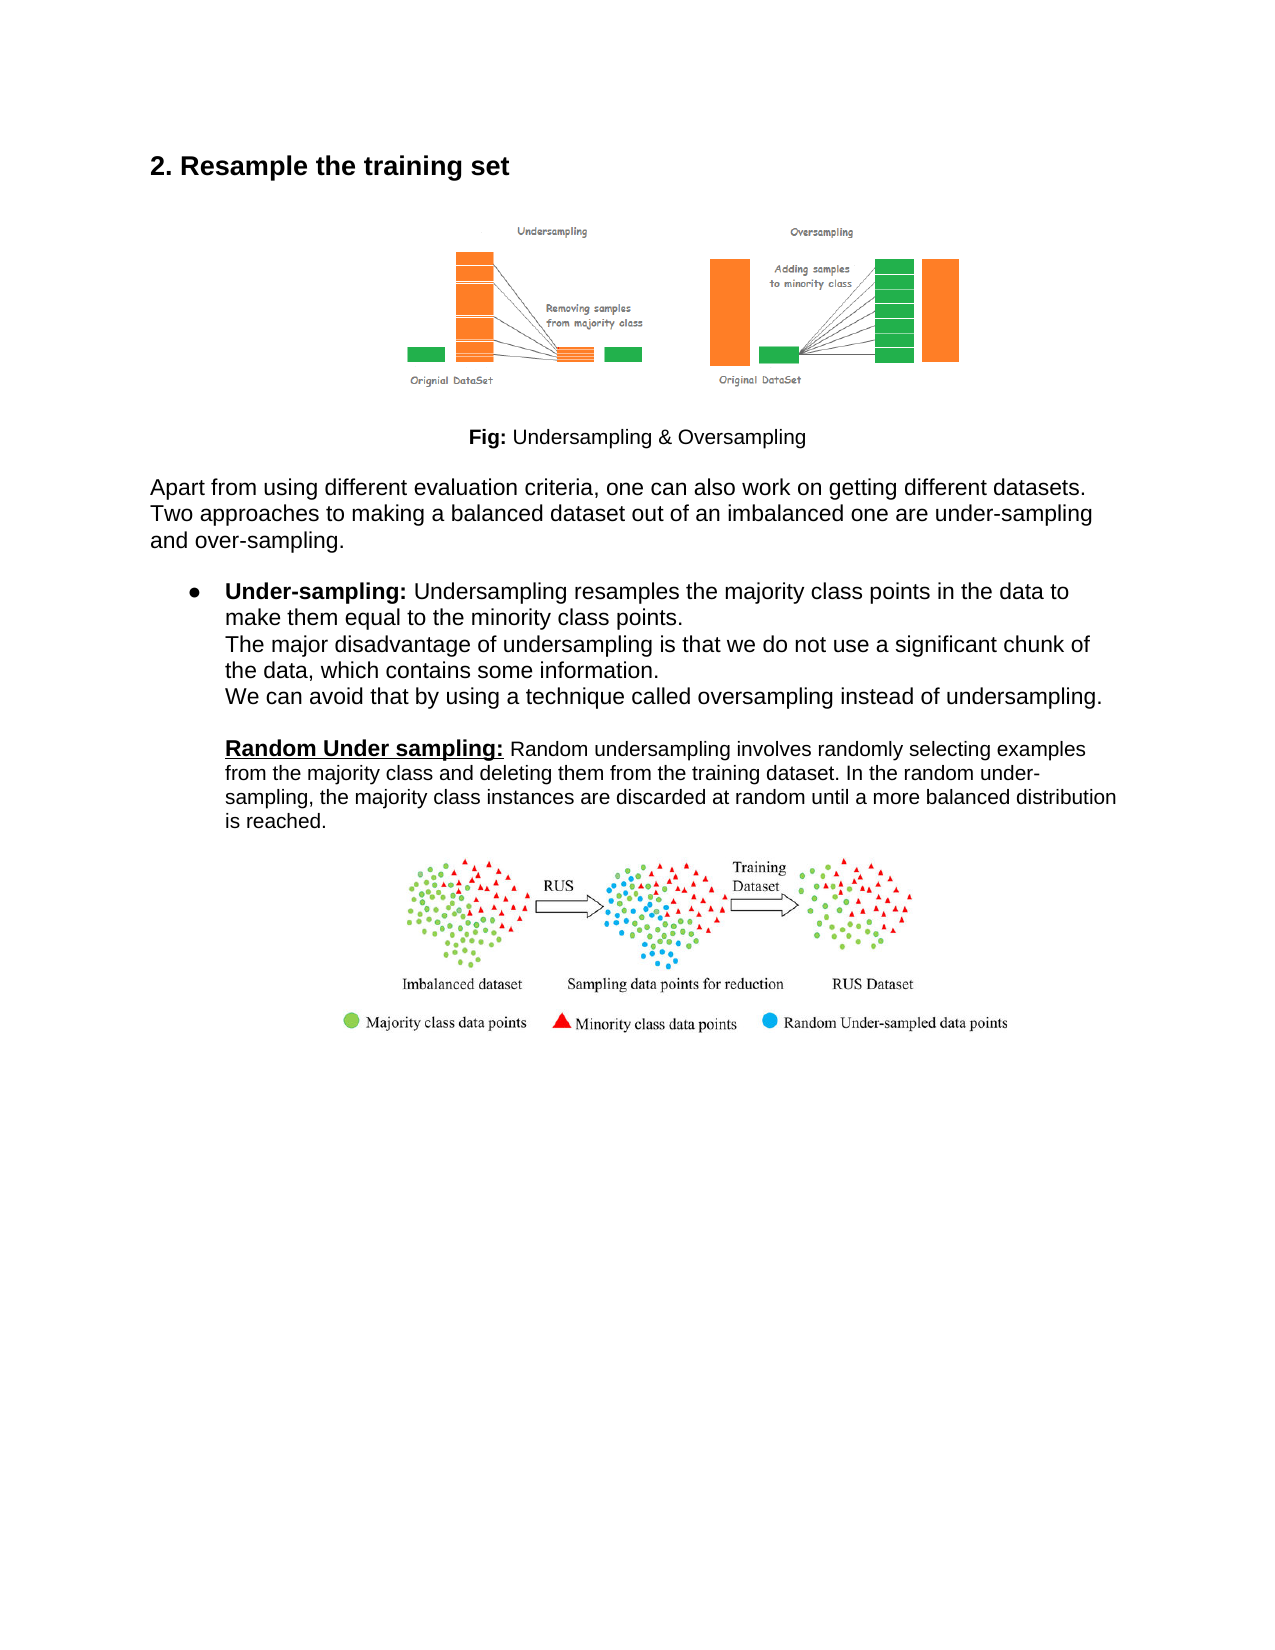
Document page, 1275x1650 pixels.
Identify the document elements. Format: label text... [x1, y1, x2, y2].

text Apart from using different evaluation criteria, one can also work on getting different datasets. Two approaches to making a balanced dataset out of an imbalanced one are under-sampling and over-sampling. [150, 474, 1125, 553]
list Under-sampling: Undersampling resamples the majority class points in the data to make them equal to the minority class points. The major disadvantage of undersampling is that we do not use a significant chunk of the data, which contains some information. We can avoid that by using a technique called oversampling instead of undersampling. [187, 578, 1125, 710]
text Fig: Undersampling & Oversampling [150, 425, 1125, 449]
text Random Under sampling: Random undersampling involves randomly selecting examples from the majority class and deleting them from the training dataset. In the random under-sampling, the majority class instances are discarded at random until a more balanced distribution is reached. [225, 735, 1125, 833]
picture [343, 857, 1008, 1033]
subtitle 2. Resample the training set [150, 150, 1125, 181]
picture [373, 206, 977, 400]
